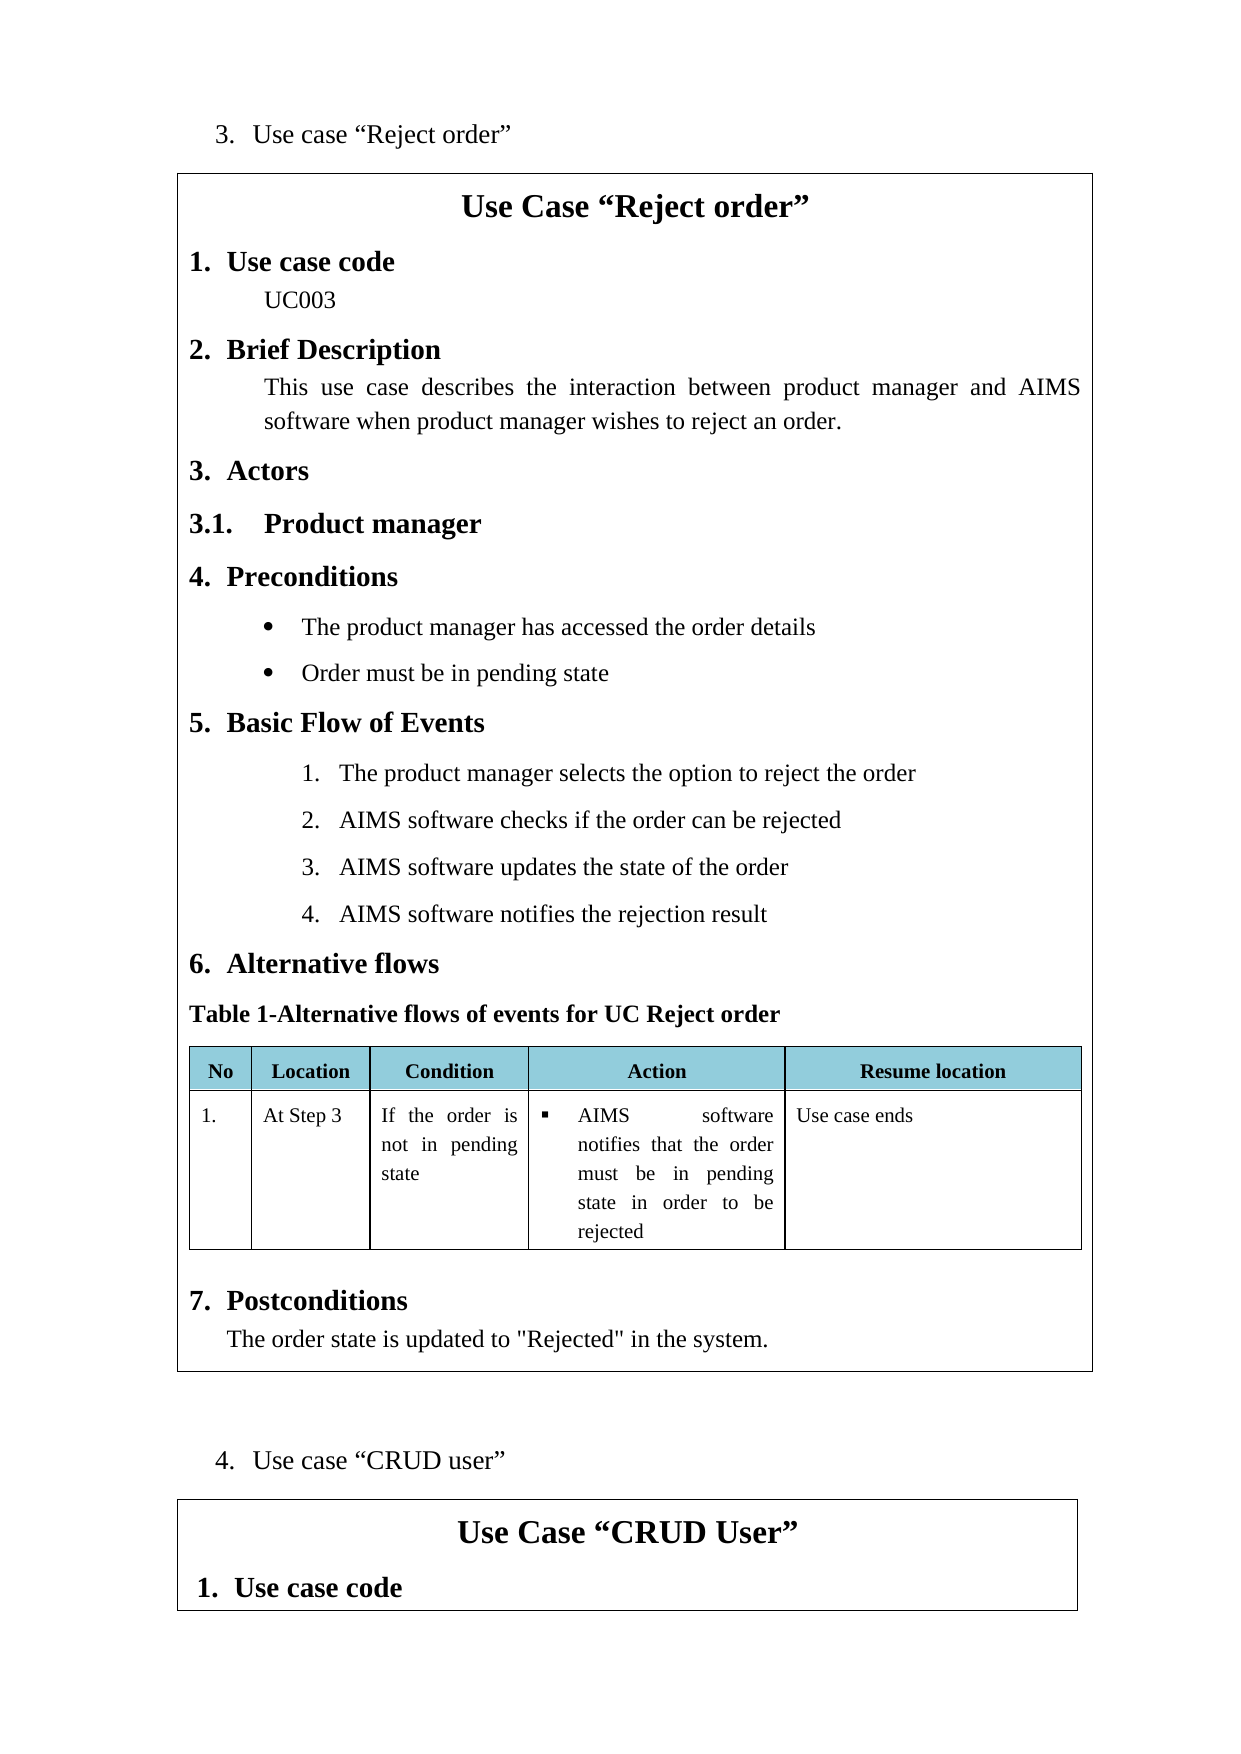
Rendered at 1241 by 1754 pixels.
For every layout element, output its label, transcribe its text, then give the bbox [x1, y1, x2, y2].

subtitle Use case “Reject order” [215, 118, 1122, 149]
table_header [178, 1500, 1077, 1610]
subtitle Use case “CRUD user” [215, 1444, 1122, 1475]
table_header Use Case “Reject order” Use case code UC003 Brief Description This use case describes the interaction between product manager and AIMS software when product manager wishes to reject an order. Actors Product manager Preconditions The product manager has accessed the order details Order must be in pending state Basic Flow of Events The product manager selects the option to reject the order AIMS software checks if the order can be rejected AIMS software updates the state of the order AIMS software notifies the rejection result Alternative flows Table 1-Alternative flows of events for UC Reject order Postconditions The order state is updated to "Rejected" in the system. [178, 174, 1092, 1371]
